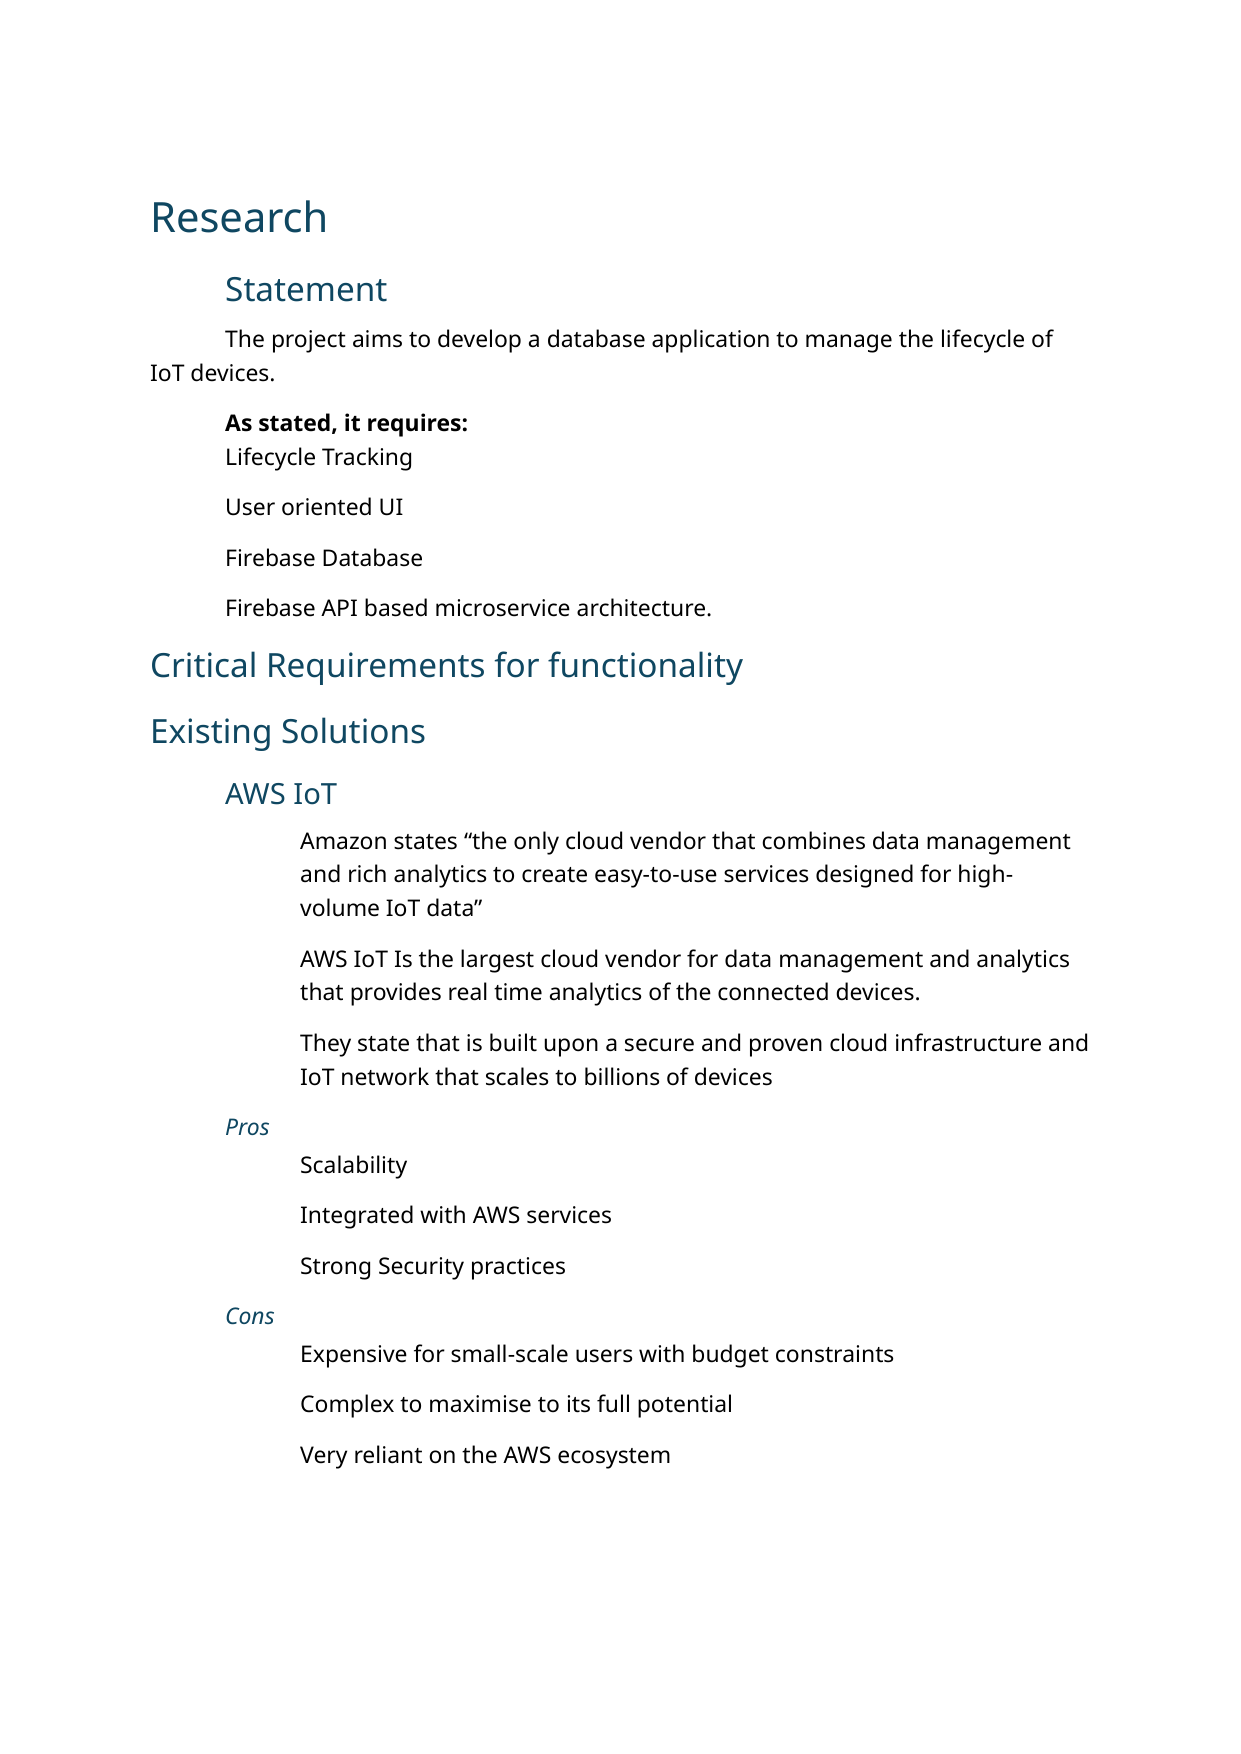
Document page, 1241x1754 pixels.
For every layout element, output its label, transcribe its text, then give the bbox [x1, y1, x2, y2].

text Very reliant on the AWS ecosystem [150, 1439, 1090, 1470]
text User oriented UI [150, 491, 1090, 522]
text Scalability [150, 1149, 1090, 1180]
text The project aims to develop a database application to manage the lifecycle of IoT devices. [150, 323, 1090, 388]
subtitle Pros [150, 1111, 1090, 1142]
text Integrated with AWS services [150, 1199, 1090, 1231]
text Firebase Database [150, 541, 1090, 573]
text Strong Security practices [150, 1250, 1090, 1281]
text Expensive for small-scale users with budget constraints [150, 1338, 1090, 1369]
subtitle Research [150, 187, 1090, 244]
text Amazon states “the only cloud vendor that combines data management and rich analytics to create easy-to-use services designed for high-volume IoT data” [300, 825, 1090, 923]
subtitle Cons [150, 1300, 1090, 1331]
text AWS IoT Is the largest cloud vendor for data management and analytics that provides real time analytics of the connected devices. [300, 943, 1090, 1008]
text They state that is built upon a secure and proven cloud infrastructure and IoT network that scales to billions of devices [300, 1027, 1090, 1092]
text Complex to maximise to its full potential [150, 1388, 1090, 1420]
text Firebase API based microservice architecture. [150, 592, 1090, 623]
subtitle Existing Solutions [150, 708, 1090, 753]
text As stated, it requires: Lifecycle Tracking [150, 407, 1090, 472]
subtitle Statement [150, 265, 1090, 311]
subtitle Critical Requirements for functionality [150, 642, 1090, 688]
subtitle AWS IoT [150, 773, 1090, 813]
